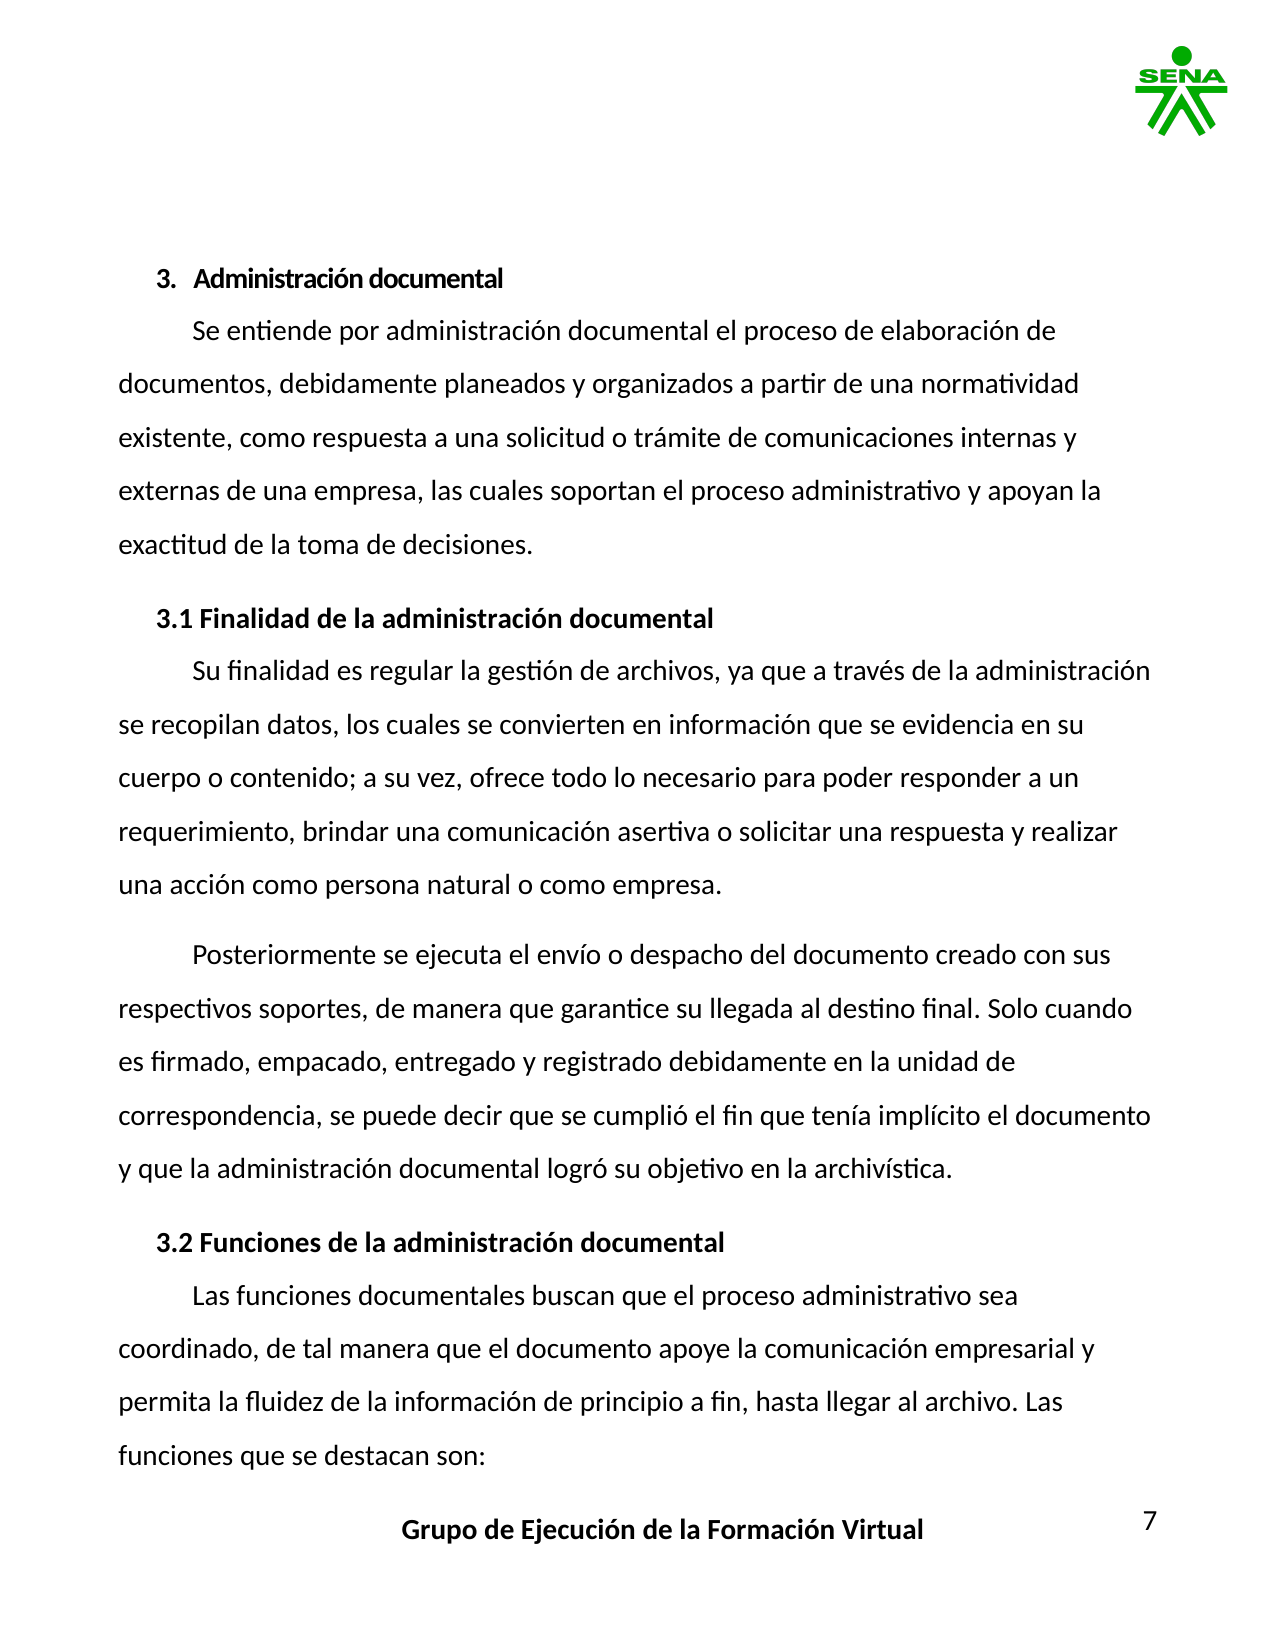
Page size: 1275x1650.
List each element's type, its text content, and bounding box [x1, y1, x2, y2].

text Su finalidad es regular la gestión de archivos, ya que a través de la administración se recopilan datos, los cuales se convierten en información que se evidencia en su cuerpo o contenido; a su vez, ofrece todo lo necesario para poder responder a un requerimiento, brindar una comunicación asertiva o solicitar una respuesta y realizar una acción como persona natural o como empresa. [118, 652, 1157, 902]
text Las funciones documentales buscan que el proceso administrativo sea coordinado, de tal manera que el documento apoye la comunicación empresarial y permita la fluidez de la información de principio a fin, hasta llegar al archivo. Las funciones que se destacan son: [118, 1277, 1157, 1472]
subtitle Funciones de la administración documental [156, 1224, 1157, 1260]
text Se entiende por administración documental el proceso de elaboración de documentos, debidamente planeados y organizados a partir de una normatividad existente, como respuesta a una solicitud o trámite de comunicaciones internas y externas de una empresa, las cuales soportan el proceso administrativo y apoyan la exactitud de la toma de decisiones. [118, 312, 1157, 561]
picture [1135, 46, 1228, 136]
text Posteriormente se ejecuta el envío o despacho del documento creado con sus respectivos soportes, de manera que garantice su llegada al destino final. Solo cuando es firmado, empacado, entregado y registrado debidamente en la unidad de correspondencia, se puede decir que se cumplió el fin que tenía implícito el documento y que la administración documental logró su objetivo en la archivística. [118, 936, 1157, 1186]
subtitle Finalidad de la administración documental [156, 600, 1157, 636]
subtitle Administración documental [156, 260, 1157, 295]
